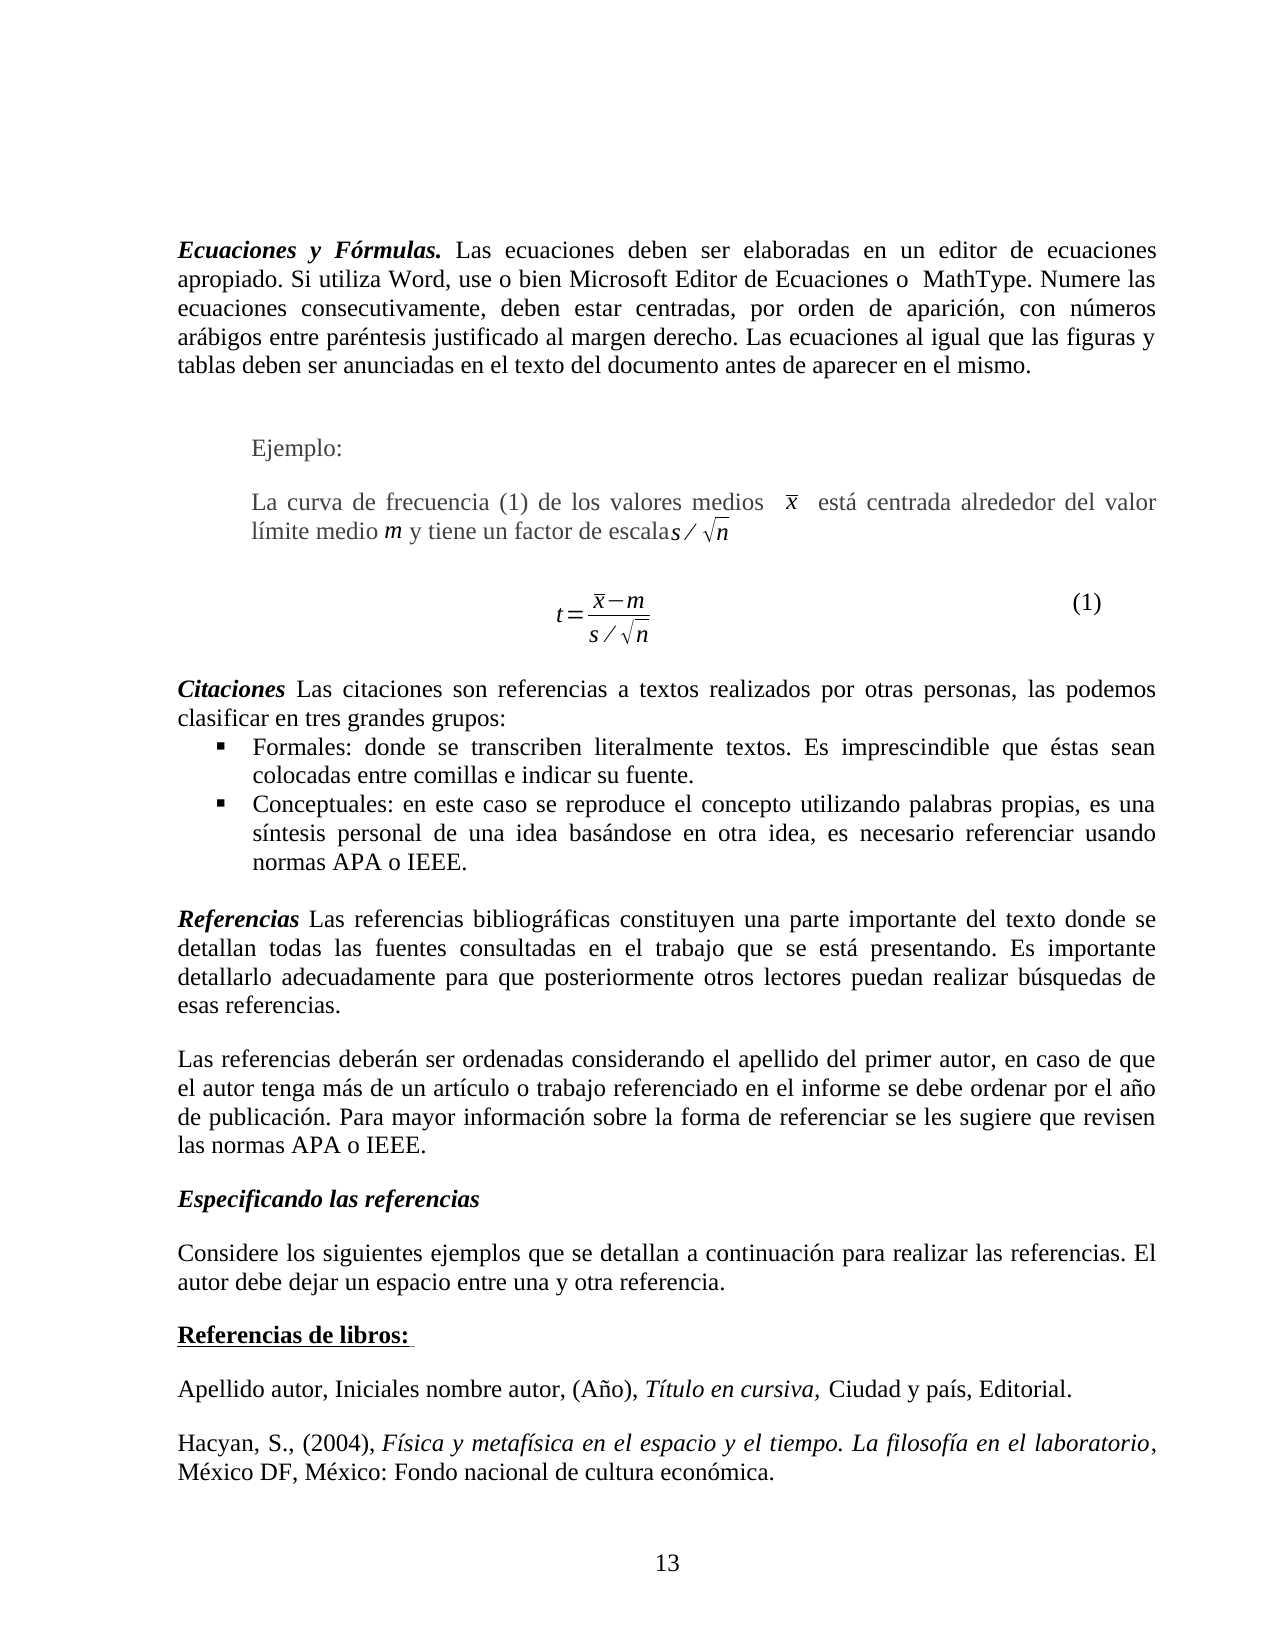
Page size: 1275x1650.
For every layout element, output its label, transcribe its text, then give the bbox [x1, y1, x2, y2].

text Referencias Las referencias bibliográficas constituyen una parte importante del texto donde se detallan todas las fuentes consultadas en el trabajo que se está presentando. Es importante detallarlo adecuadamente para que posteriormente otros lectores puedan realizar búsquedas de esas referencias. [177, 904, 1157, 1019]
text La curva de frecuencia (1) de los valores medios está centrada alrededor del valor límite medio y tiene un factor de escala [251, 487, 1157, 545]
table_header (1) [1030, 574, 1112, 674]
text Ecuaciones y Fórmulas. Las ecuaciones deben ser elaboradas en un editor de ecuaciones apropiado. Si utiliza Word, use o bien Microsoft Editor de Ecuaciones o MathType. Numere las ecuaciones consecutivamente, deben estar centradas, por orden de aparición, con números arábigos entre paréntesis justificado al margen derecho. Las ecuaciones al igual que las figuras y tablas deben ser anunciadas en el texto del documento antes de aparecer en el mismo. [177, 236, 1157, 379]
text Considere los siguientes ejemplos que se detallan a continuación para realizar las referencias. El autor debe dejar un espacio entre una y otra referencia. [177, 1238, 1157, 1296]
list Formales: donde se transcriben literalmente textos. Es imprescindible que éstas sean colocadas entre comillas e indicar su fuente. [215, 732, 1157, 789]
table_header [177, 574, 1030, 674]
text Especificando las referencias [177, 1184, 1157, 1213]
text Ejemplo: [251, 433, 1157, 462]
text Apellido autor, Iniciales nombre autor, (Año), Título en cursiva, Ciudad y país, Editorial. [177, 1374, 1157, 1403]
list Conceptuales: en este caso se reproduce el concepto utilizando palabras propias, es una síntesis personal de una idea basándose en otra idea, es necesario referenciar usando normas APA o IEEE. [215, 789, 1157, 876]
text Las referencias deberán ser ordenadas considerando el apellido del primer autor, en caso de que el autor tenga más de un artículo o trabajo referenciado en el informe se debe ordenar por el año de publicación. Para mayor información sobre la forma de referenciar se les sugiere que revisen las normas APA o IEEE. [177, 1044, 1157, 1159]
text Hacyan, S., (2004), Física y metafísica en el espacio y el tiempo. La filosofía en el laboratorio, México DF, México: Fondo nacional de cultura económica. [177, 1428, 1157, 1486]
text Citaciones Las citaciones son referencias a textos realizados por otras personas, las podemos clasificar en tres grandes grupos: [177, 674, 1157, 732]
text Referencias de libros: [177, 1321, 1157, 1349]
